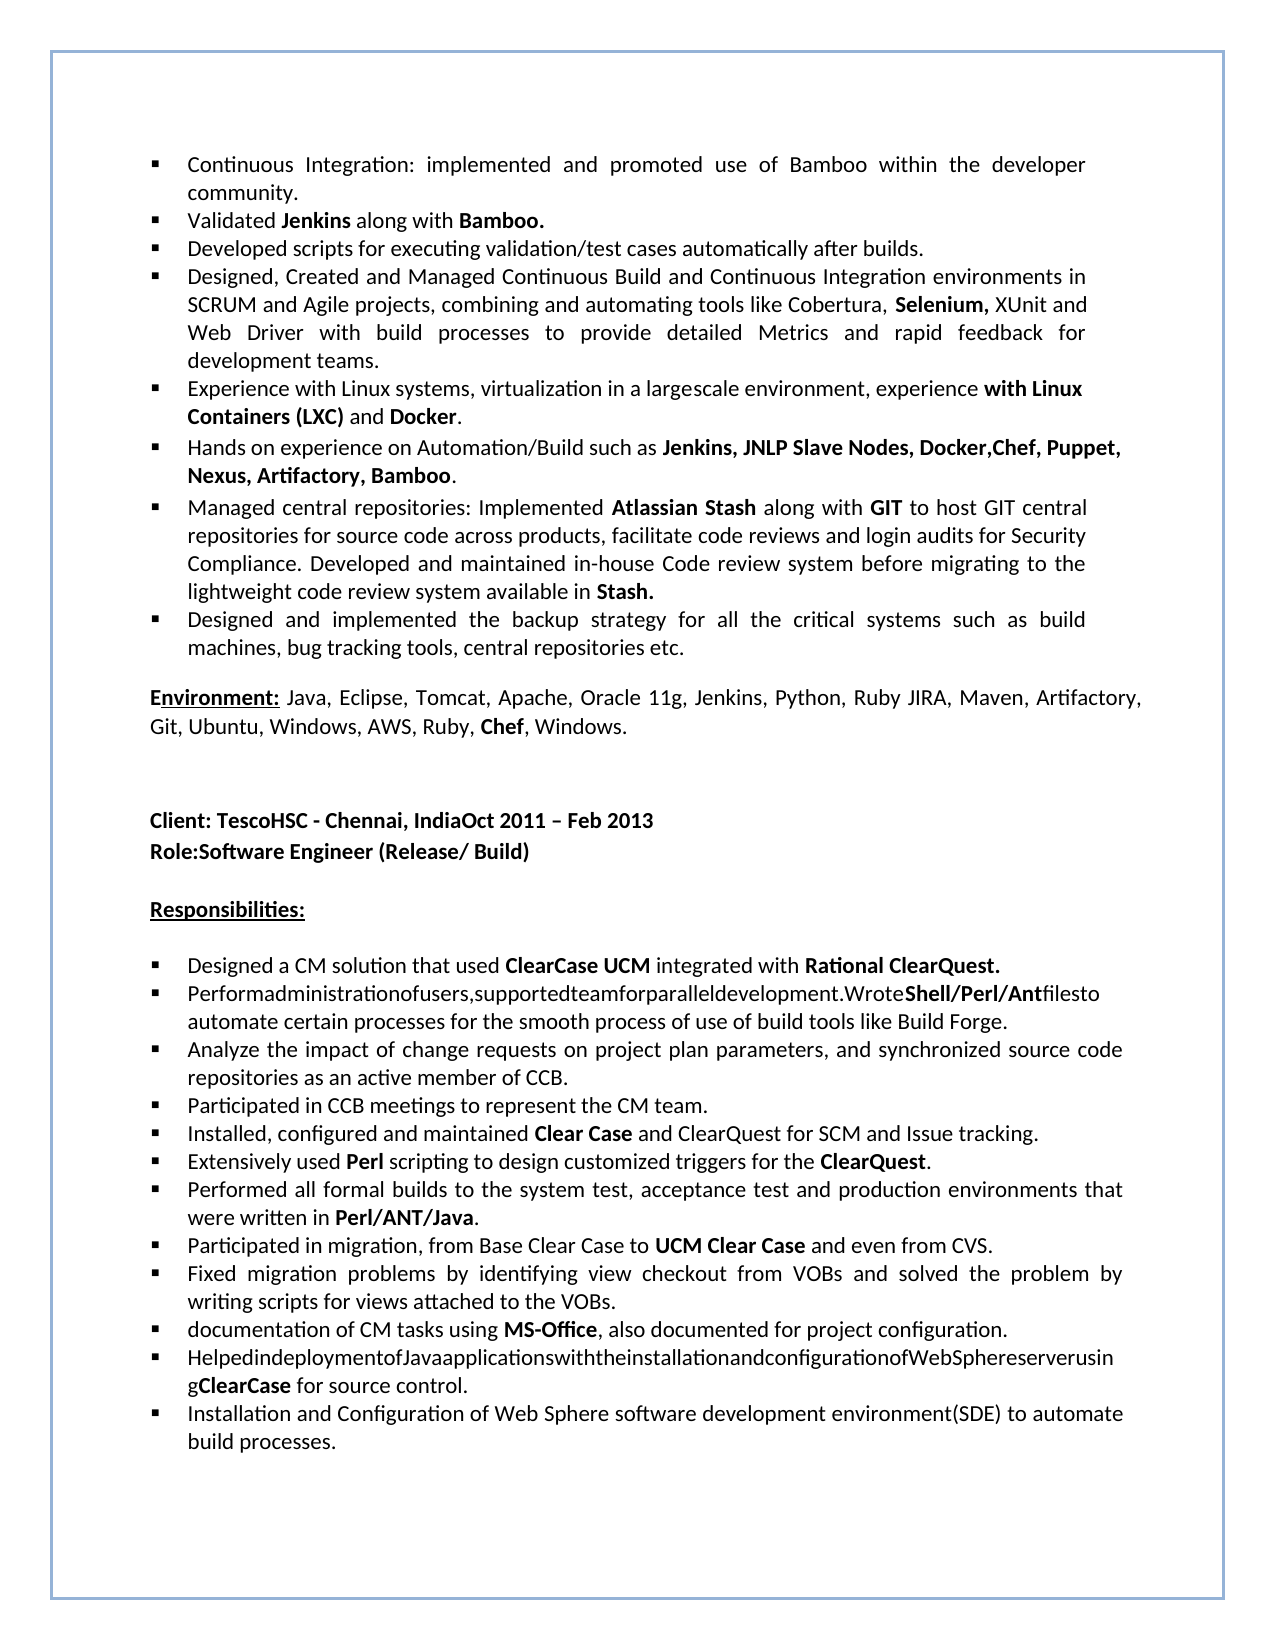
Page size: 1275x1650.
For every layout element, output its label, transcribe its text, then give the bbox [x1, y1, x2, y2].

list documentation of CM tasks using MS-Office, also documented for project configuration. [150, 1315, 1125, 1343]
list Continuous Integration: implemented and promoted use of Bamboo within the developer community. [150, 150, 1087, 206]
text Role:Software Engineer (Release/ Build) [150, 836, 1144, 865]
list Hands on experience on Automation/Build such as Jenkins, JNLP Slave Nodes, Docker,Chef, Puppet, Nexus, Artifactory, Bamboo. [150, 433, 1125, 489]
list Extensively used Perl scripting to design customized triggers for the ClearQuest. [150, 1147, 1125, 1175]
text Environment: Java, Eclipse, Tomcat, Apache, Oracle 11g, Jenkins, Python, Ruby JIRA, Maven, Artifactory, Git, Ubuntu, Windows, AWS, Ruby, Chef, Windows. [150, 682, 1144, 740]
list Validated Jenkins along with Bamboo. [150, 206, 1087, 234]
list Performed all formal builds to the system test, acceptance test and production environments that were written in Perl/ANT/Java. [150, 1175, 1125, 1231]
list Fixed migration problems by identifying view checkout from VOBs and solved the problem by writing scripts for views attached to the VOBs. [150, 1259, 1125, 1315]
text Client: TescoHSC - Chennai, IndiaOct 2011 – Feb 2013 [150, 804, 1144, 834]
list Performadministrationofusers,supportedteamforparalleldevelopment.WroteShell/Perl/Antfilesto automate certain processes for the smooth process of use of build tools like Build Forge. [150, 979, 1125, 1035]
text Responsibilities: [150, 895, 1125, 923]
list Installed, configured and maintained Clear Case and ClearQuest for SCM and Issue tracking. [150, 1119, 1125, 1147]
list Installation and Configuration of Web Sphere software development environment(SDE) to automate build processes. [150, 1399, 1125, 1456]
list Developed scripts for executing validation/test cases automatically after builds. [150, 234, 1087, 262]
list Experience with Linux systems, virtualization in a largescale environment, experience with Linux Containers (LXC) and Docker. [150, 374, 1125, 430]
list Analyze the impact of change requests on project plan parameters, and synchronized source code repositories as an active member of CCB. [150, 1035, 1125, 1091]
list Designed, Created and Managed Continuous Build and Continuous Integration environments in SCRUM and Agile projects, combining and automating tools like Cobertura, Selenium, XUnit and Web Driver with build processes to provide detailed Metrics and rapid feedback for development teams. [150, 262, 1087, 374]
list Managed central repositories: Implemented Atlassian Stash along with GIT to host GIT central repositories for source code across products, facilitate code reviews and login audits for Security Compliance. Developed and maintained in-house Code review system before migrating to the lightweight code review system available in Stash. [150, 493, 1087, 605]
list Designed a CM solution that used ClearCase UCM integrated with Rational ClearQuest. [150, 951, 1125, 979]
list Designed and implemented the backup strategy for all the critical systems such as build machines, bug tracking tools, central repositories etc. [150, 605, 1087, 661]
list HelpedindeploymentofJavaapplicationswiththeinstallationandconfigurationofWebSphereserverusingClearCase for source control. [150, 1343, 1125, 1399]
list Participated in migration, from Base Clear Case to UCM Clear Case and even from CVS. [150, 1231, 1125, 1259]
list Participated in CCB meetings to represent the CM team. [150, 1091, 1125, 1119]
